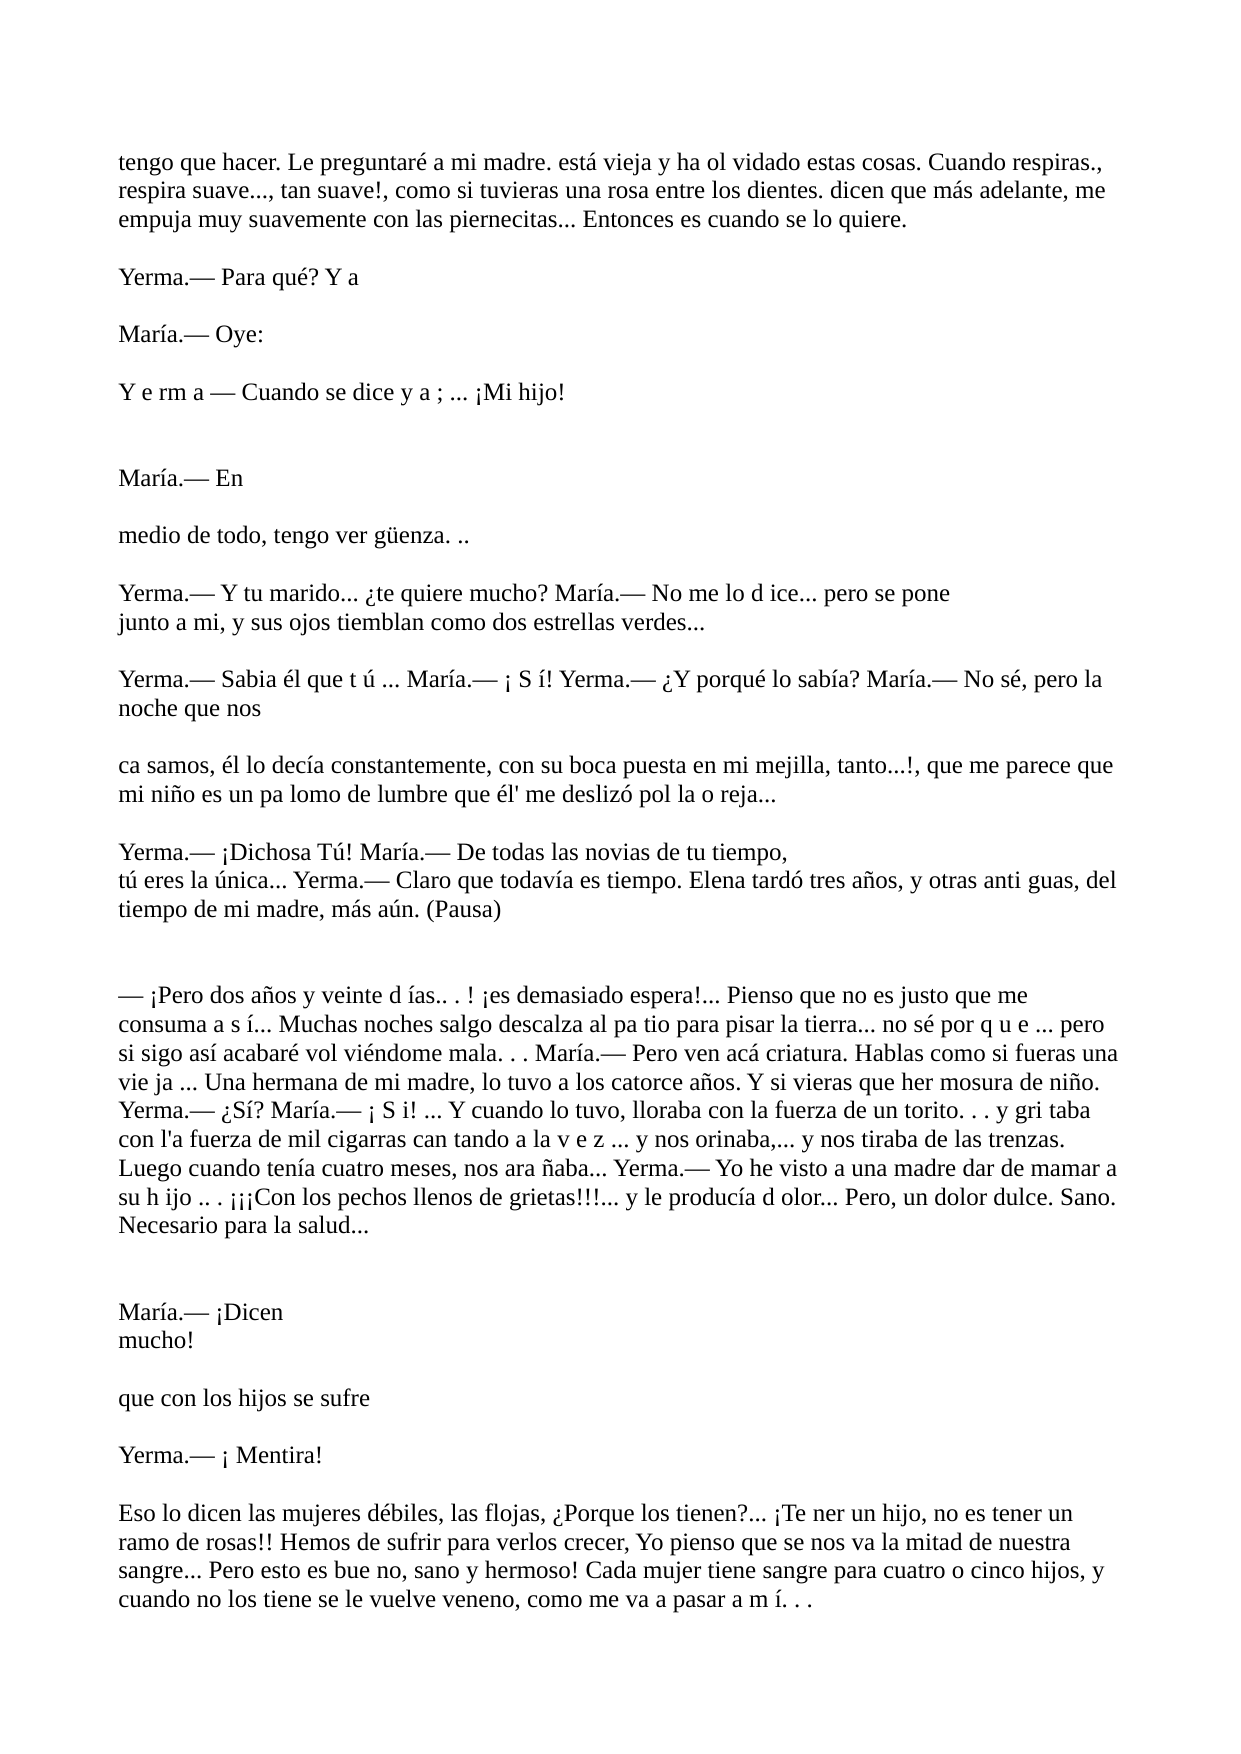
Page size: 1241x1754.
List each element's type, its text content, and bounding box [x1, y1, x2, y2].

text Yerma.— Sabia él que t ú ... María.— ¡ S í! Yerma.— ¿Y porqué lo sabía? María.— No sé, pero la noche que nos [118, 664, 1122, 722]
text tengo que hacer. Le preguntaré a mi madre. está vieja y ha ol vidado estas cosas. Cuando respiras., respira suave..., tan suave!, como si tuvieras una rosa entre los dientes. dicen que más adelante, me empuja muy suavemente con las piernecitas... Entonces es cuando se lo quiere. [118, 147, 1122, 233]
text mucho! [118, 1326, 1122, 1354]
text Yerma.— Y tu marido... ¿te quiere mucho? María.— No me lo d ice... pero se pone [118, 578, 1122, 607]
text Yerma.— Para qué? Y a [118, 262, 1122, 291]
text ca samos, él lo decía constantemente, con su boca puesta en mi mejilla, tanto...!, que me parece que mi niño es un pa lomo de lumbre que él' me deslizó pol la o reja... [118, 751, 1122, 808]
text tú eres la única... Yerma.— Claro que todavía es tiempo. Elena tardó tres años, y otras anti guas, del tiempo de mi madre, más aún. (Pausa) [118, 866, 1122, 923]
text que con los hijos se sufre [118, 1383, 1122, 1412]
text María.— En [118, 463, 1122, 492]
text junto a mi, y sus ojos tiemblan como dos estrellas verdes... [118, 607, 1122, 636]
text Y e rm a — Cuando se dice y a ; ... ¡Mi hijo! [118, 377, 1122, 406]
text María.— Oye: [118, 319, 1122, 348]
text Yerma.— ¡Dichosa Tú! María.— De todas las novias de tu tiempo, [118, 837, 1122, 866]
text — ¡Pero dos años y veinte d ías.. . ! ¡es demasiado espera!... Pienso que no es justo que me consuma a s í... Muchas noches salgo descalza al pa tio para pisar la tierra... no sé por q u e ... pero si sigo así acabaré vol viéndome mala. . . María.— Pero ven acá criatura. Hablas como si fueras una vie ja ... Una hermana de mi madre, lo tuvo a los catorce años. Y si vieras que her mosura de niño. Yerma.— ¿Sí? María.— ¡ S i! ... Y cuando lo tuvo, lloraba con la fuerza de un torito. . . y gri taba con l'a fuerza de mil cigarras can tando a la v e z ... y nos orinaba,... y nos tiraba de las trenzas. Luego cuando tenía cuatro meses, nos ara ñaba... Yerma.— Yo he visto a una madre dar de mamar a su h ijo .. . ¡¡¡Con los pechos llenos de grietas!!!... y le producía d olor... Pero, un dolor dulce. Sano. Necesario para la salud... [118, 981, 1122, 1239]
text Yerma.— ¡ Mentira! [118, 1441, 1122, 1469]
text medio de todo, tengo ver güenza. .. [118, 521, 1122, 549]
text Eso lo dicen las mujeres débiles, las flojas, ¿Porque los tienen?... ¡Te ner un hijo, no es tener un ramo de rosas!! Hemos de sufrir para verlos crecer, Yo pienso que se nos va la mitad de nuestra sangre... Pero esto es bue no, sano y hermoso! Cada mujer tiene sangre para cuatro o cinco hijos, y cuando no los tiene se le vuelve veneno, como me va a pasar a m í. . . [118, 1498, 1122, 1613]
text María.— ¡Dicen [118, 1297, 1122, 1326]
